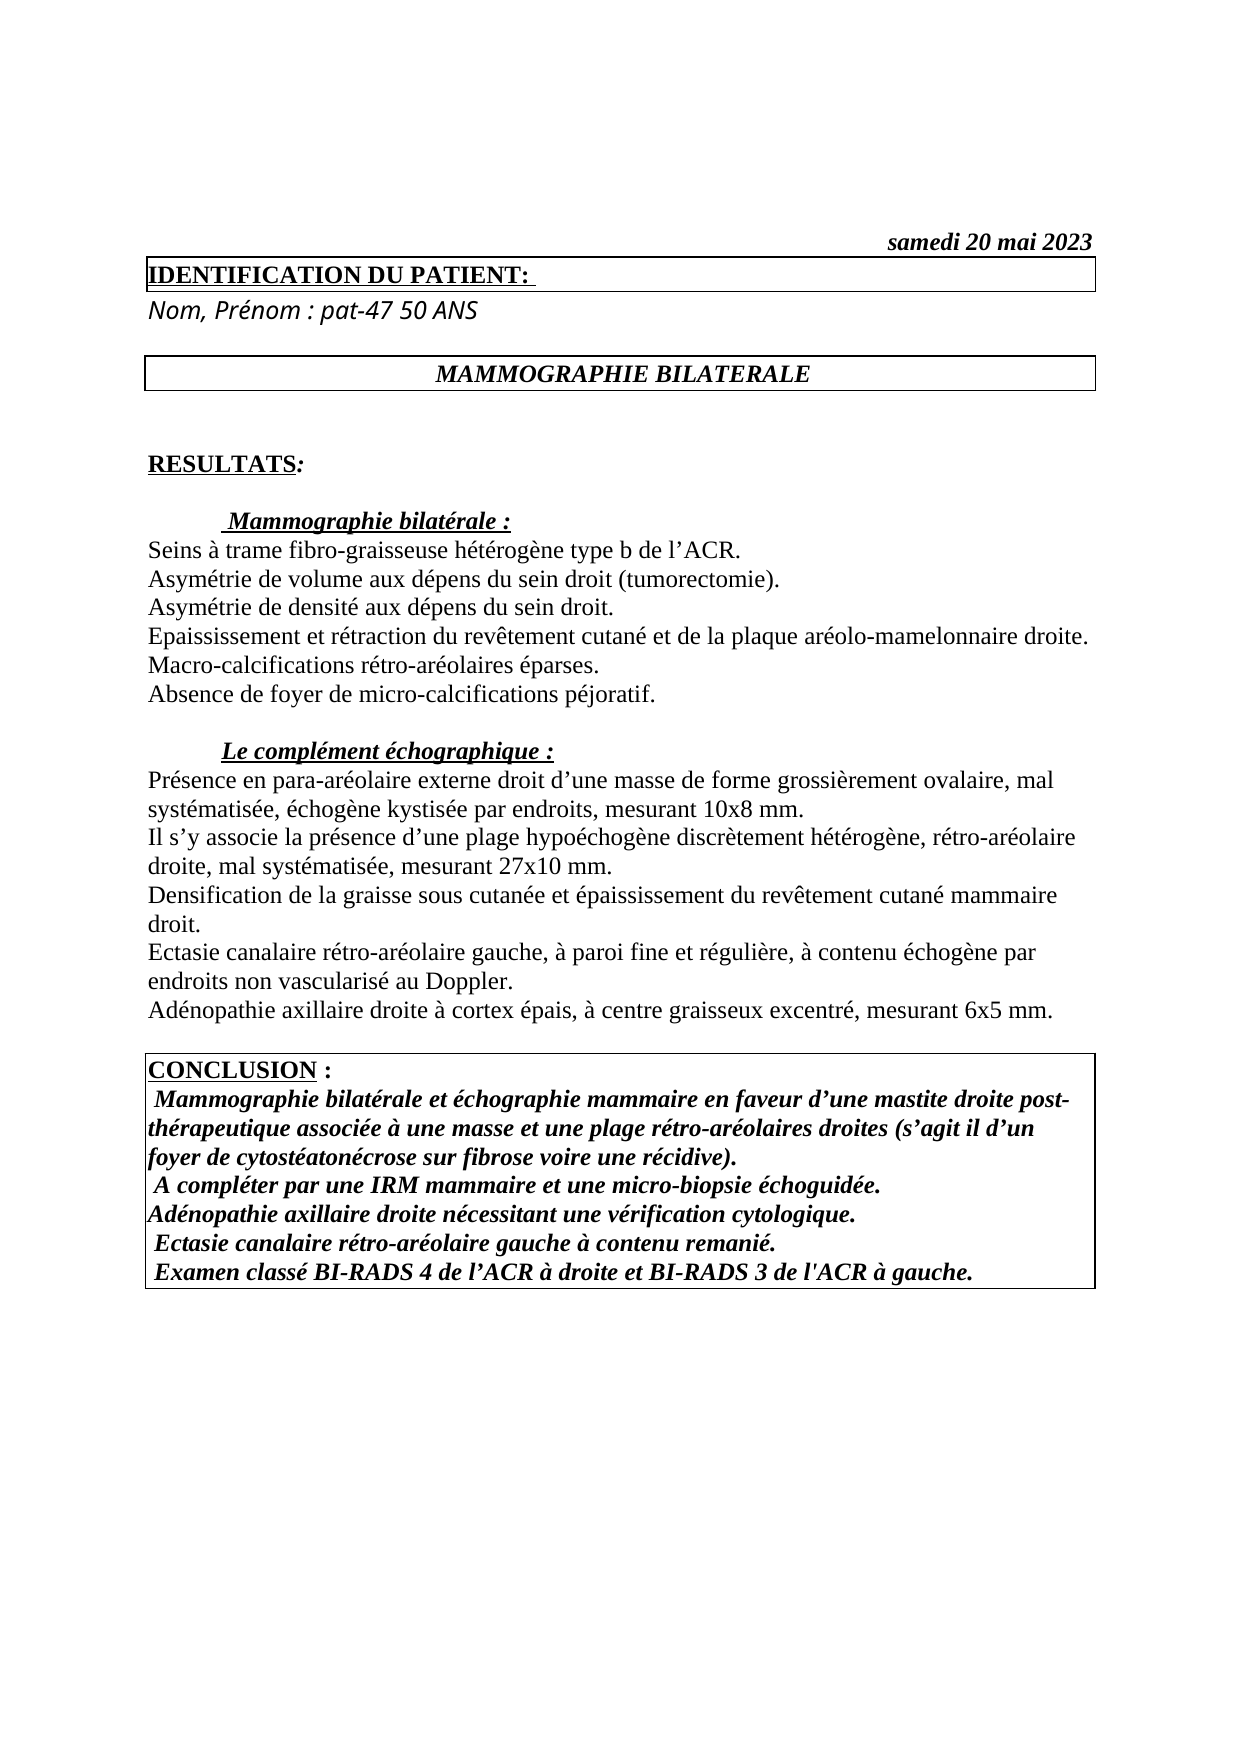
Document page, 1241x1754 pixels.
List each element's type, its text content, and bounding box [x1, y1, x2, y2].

text Asymétrie de densité aux dépens du sein droit. [148, 592, 1092, 621]
text Mammographie bilatérale et échographie mammaire en faveur d’une mastite droite post-thérapeutique associée à une masse et une plage rétro-aréolaires droites (s’agit il d’un foyer de cytostéatonécrose sur fibrose voire une récidive). [148, 1084, 1092, 1171]
text Le complément échographique : [148, 736, 1092, 765]
text samedi 20 mai 2023 [148, 227, 1092, 256]
text Mammographie bilatérale : [148, 506, 1092, 535]
text Il s’y associe la présence d’une plage hypoéchogène discrètement hétérogène, rétro-aréolaire droite, mal systématisée, mesurant 27x10 mm. [148, 822, 1092, 880]
text Présence en para-aréolaire externe droit d’une masse de forme grossièrement ovalaire, mal systématisée, échogène kystisée par endroits, mesurant 10x8 mm. [148, 765, 1092, 822]
text Epaississement et rétraction du revêtement cutané et de la plaque aréolo-mamelonnaire droite. [148, 621, 1092, 650]
text Asymétrie de volume aux dépens du sein droit (tumorectomie). [148, 564, 1092, 592]
text CONCLUSION : [146, 1054, 1094, 1084]
text RESULTATS: [148, 449, 1092, 477]
text Ectasie canalaire rétro-aréolaire gauche à contenu remanié. [148, 1228, 1092, 1254]
text Absence de foyer de micro-calcifications péjoratif. [148, 679, 1092, 707]
text Adénopathie axillaire droite nécessitant une vérification cytologique. [148, 1199, 1092, 1228]
text Nom, Prénom : pat-47 50 ANS [148, 292, 1092, 326]
text Adénopathie axillaire droite à cortex épais, à centre graisseux excentré, mesurant 6x5 mm. [148, 995, 1092, 1024]
text Examen classé BI-RADS 4 de l’ACR à droite et BI-RADS 3 de l'ACR à gauche. [146, 1254, 1094, 1288]
text Ectasie canalaire rétro-aréolaire gauche, à paroi fine et régulière, à contenu échogène par endroits non vascularisé au Doppler. [148, 937, 1092, 995]
text Seins à trame fibro-graisseuse hétérogène type b de l’ACR. [148, 535, 1092, 564]
text Densification de la graisse sous cutanée et épaississement du revêtement cutané mammaire droit. [148, 880, 1092, 937]
text Macro-calcifications rétro-aréolaires éparses. [148, 650, 1092, 679]
text A compléter par une IRM mammaire et une micro-biopsie échoguidée. [148, 1171, 1092, 1199]
text MAMMOGRAPHIE BILATERALE [146, 357, 1095, 390]
text IDENTIFICATION DU PATIENT: [148, 258, 1095, 291]
